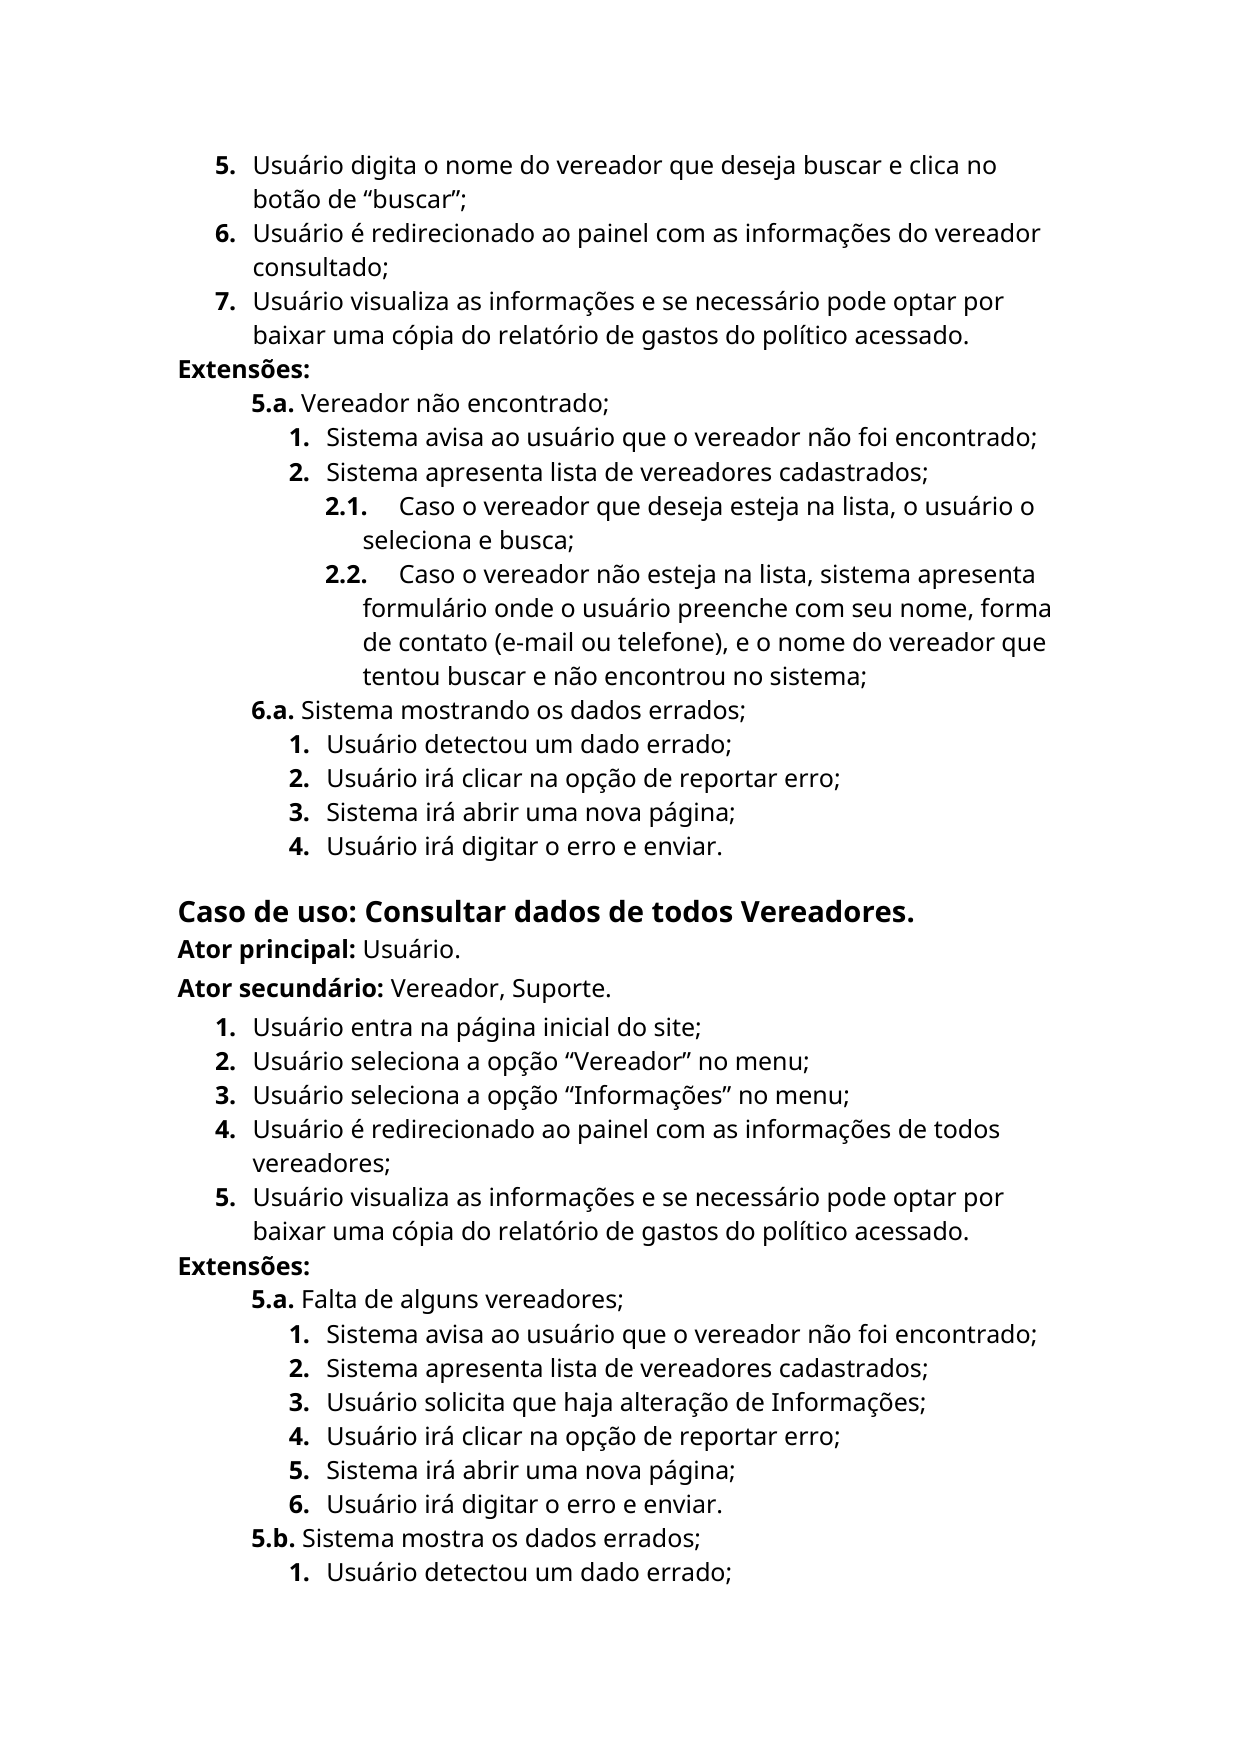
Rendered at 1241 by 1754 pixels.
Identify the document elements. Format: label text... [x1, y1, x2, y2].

text Caso de uso: Consultar dados de todos Vereadores. [177, 892, 1063, 931]
list Sistema apresenta lista de vereadores cadastrados; [288, 454, 1063, 488]
list Usuário digita o nome do vereador que deseja buscar e clica no botão de “buscar”; [215, 148, 1063, 216]
list Usuário seleciona a opção “Informações” no menu; [215, 1078, 1063, 1112]
list Usuário é redirecionado ao painel com as informações do vereador consultado; [215, 216, 1063, 284]
list Usuário entra na página inicial do site; [215, 1010, 1063, 1044]
list Sistema apresenta lista de vereadores cadastrados; [288, 1350, 1063, 1384]
list Usuário solicita que haja alteração de Informações; [288, 1384, 1063, 1418]
list Usuário seleciona a opção “Vereador” no menu; [215, 1044, 1063, 1078]
text 5.a. Falta de alguns vereadores; [177, 1282, 1063, 1316]
text Extensões: [177, 352, 1063, 386]
list Caso o vereador não esteja na lista, sistema apresenta formulário onde o usuário preenche com seu nome, forma de contato (e-mail ou telefone), e o nome do vereador que tentou buscar e não encontrou no sistema; [325, 556, 1063, 693]
text Ator principal: Usuário. [177, 931, 1063, 965]
list Usuário visualiza as informações e se necessário pode optar por baixar uma cópia do relatório de gastos do político acessado. [215, 284, 1063, 352]
list Usuário é redirecionado ao painel com as informações de todos vereadores; [215, 1112, 1063, 1180]
text Extensões: [177, 1248, 1063, 1282]
list Usuário detectou um dado errado; [288, 1555, 1063, 1589]
text 6.a. Sistema mostrando os dados errados; [251, 693, 1063, 727]
text Ator secundário: Vereador, Suporte. [177, 971, 1063, 1004]
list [288, 1418, 1063, 1452]
list Caso o vereador que deseja esteja na lista, o usuário o seleciona e busca; [325, 488, 1063, 556]
text 5.a. Vereador não encontrado; [177, 386, 1063, 420]
list Sistema avisa ao usuário que o vereador não foi encontrado; [288, 1316, 1063, 1350]
list Sistema irá abrir uma nova página; [288, 795, 1063, 829]
text 5.b. Sistema mostra os dados errados; [251, 1521, 1063, 1555]
list Usuário visualiza as informações e se necessário pode optar por baixar uma cópia do relatório de gastos do político acessado. [215, 1180, 1063, 1248]
list Usuário irá clicar na opção de reportar erro; [288, 761, 1063, 795]
list Usuário detectou um dado errado; [288, 727, 1063, 761]
list Usuário irá digitar o erro e enviar. [288, 1487, 1063, 1521]
list Sistema irá abrir uma nova página; [288, 1452, 1063, 1487]
list Sistema avisa ao usuário que o vereador não foi encontrado; [288, 420, 1063, 454]
list Usuário irá digitar o erro e enviar. [288, 829, 1063, 863]
